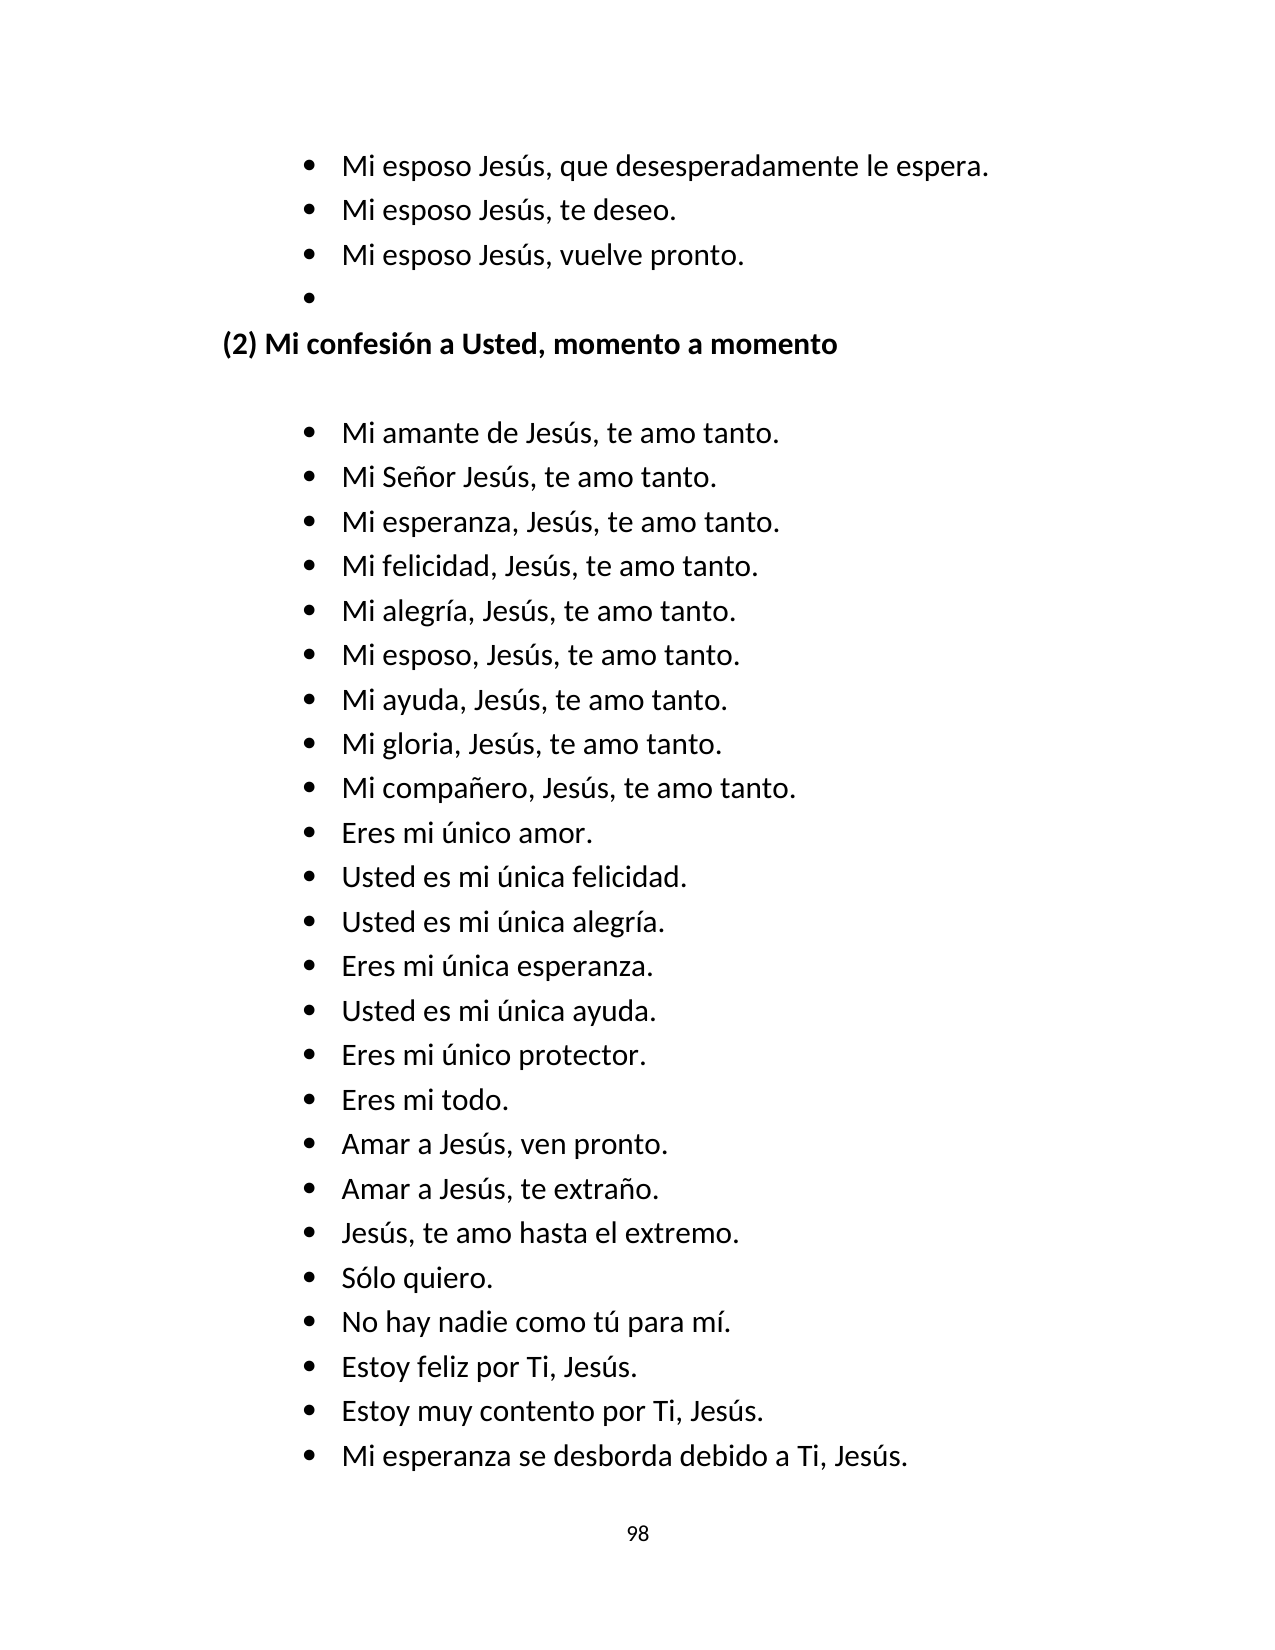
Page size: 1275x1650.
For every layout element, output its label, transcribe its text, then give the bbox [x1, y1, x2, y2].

list Amar a Jesús, ven pronto. [304, 1124, 1053, 1162]
list Mi esposo, Jesús, te amo tanto. [304, 635, 1053, 673]
list Mi Señor Jesús, te amo tanto. [304, 457, 1053, 495]
list No hay nadie como tú para mí. [304, 1302, 1053, 1340]
list Usted es mi única felicidad. [304, 857, 1053, 896]
list Estoy feliz por Ti, Jesús. [304, 1347, 1053, 1385]
list Mi esposo Jesús, que desesperadamente le espera. [304, 146, 1053, 184]
list Sólo quiero. [304, 1258, 1053, 1296]
list Eres mi único amor. [304, 813, 1053, 851]
list Mi ayuda, Jesús, te amo tanto. [304, 679, 1053, 718]
list Estoy muy contento por Ti, Jesús. [304, 1391, 1053, 1429]
list Mi esposo Jesús, te deseo. [304, 190, 1053, 228]
list Jesús, te amo hasta el extremo. [304, 1213, 1053, 1251]
list Eres mi todo. [304, 1080, 1053, 1118]
list Usted es mi única alegría. [304, 902, 1053, 940]
list Eres mi única esperanza. [304, 946, 1053, 984]
list Mi esperanza, Jesús, te amo tanto. [304, 502, 1053, 540]
list Mi alegría, Jesús, te amo tanto. [304, 591, 1053, 629]
list Eres mi único protector. [304, 1035, 1053, 1073]
text (2) Mi confesión a Usted, momento a momento [222, 324, 1053, 362]
list Mi esperanza se desborda debido a Ti, Jesús. [304, 1436, 1053, 1474]
list Mi felicidad, Jesús, te amo tanto. [304, 546, 1053, 584]
list Mi gloria, Jesús, te amo tanto. [304, 724, 1053, 762]
list Usted es mi única ayuda. [304, 991, 1053, 1029]
list Mi amante de Jesús, te amo tanto. [304, 413, 1053, 451]
list Mi esposo Jesús, vuelve pronto. [304, 235, 1053, 273]
list Amar a Jesús, te extraño. [304, 1169, 1053, 1207]
list Mi compañero, Jesús, te amo tanto. [304, 768, 1053, 807]
